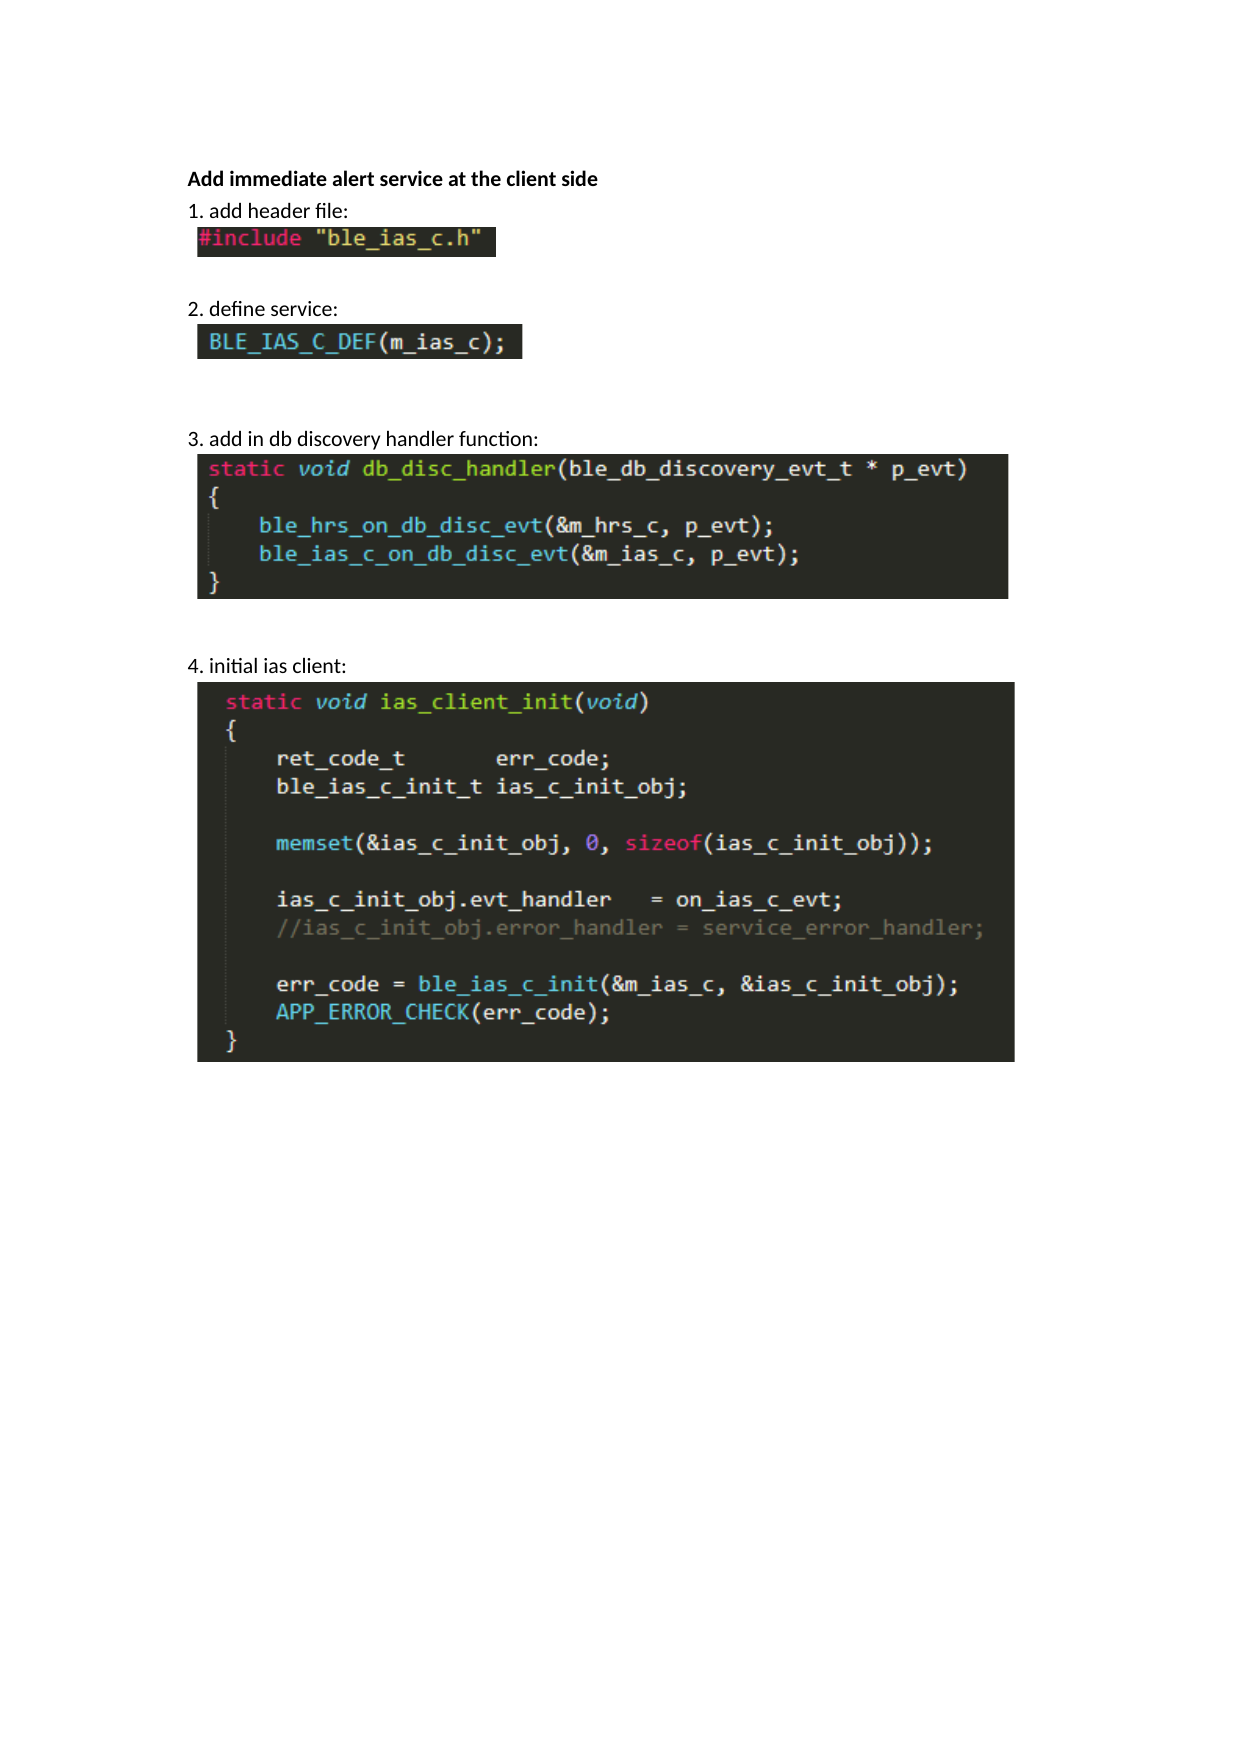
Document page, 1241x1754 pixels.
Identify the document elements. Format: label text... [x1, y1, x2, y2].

text Add immediate alert service at the client side [187, 162, 1053, 194]
text 4. initial ias client: [187, 649, 1053, 682]
text 1. add header file: [187, 194, 1053, 227]
text 2. define service: [187, 292, 1053, 324]
text 3. add in db discovery handler function: [187, 422, 1053, 454]
